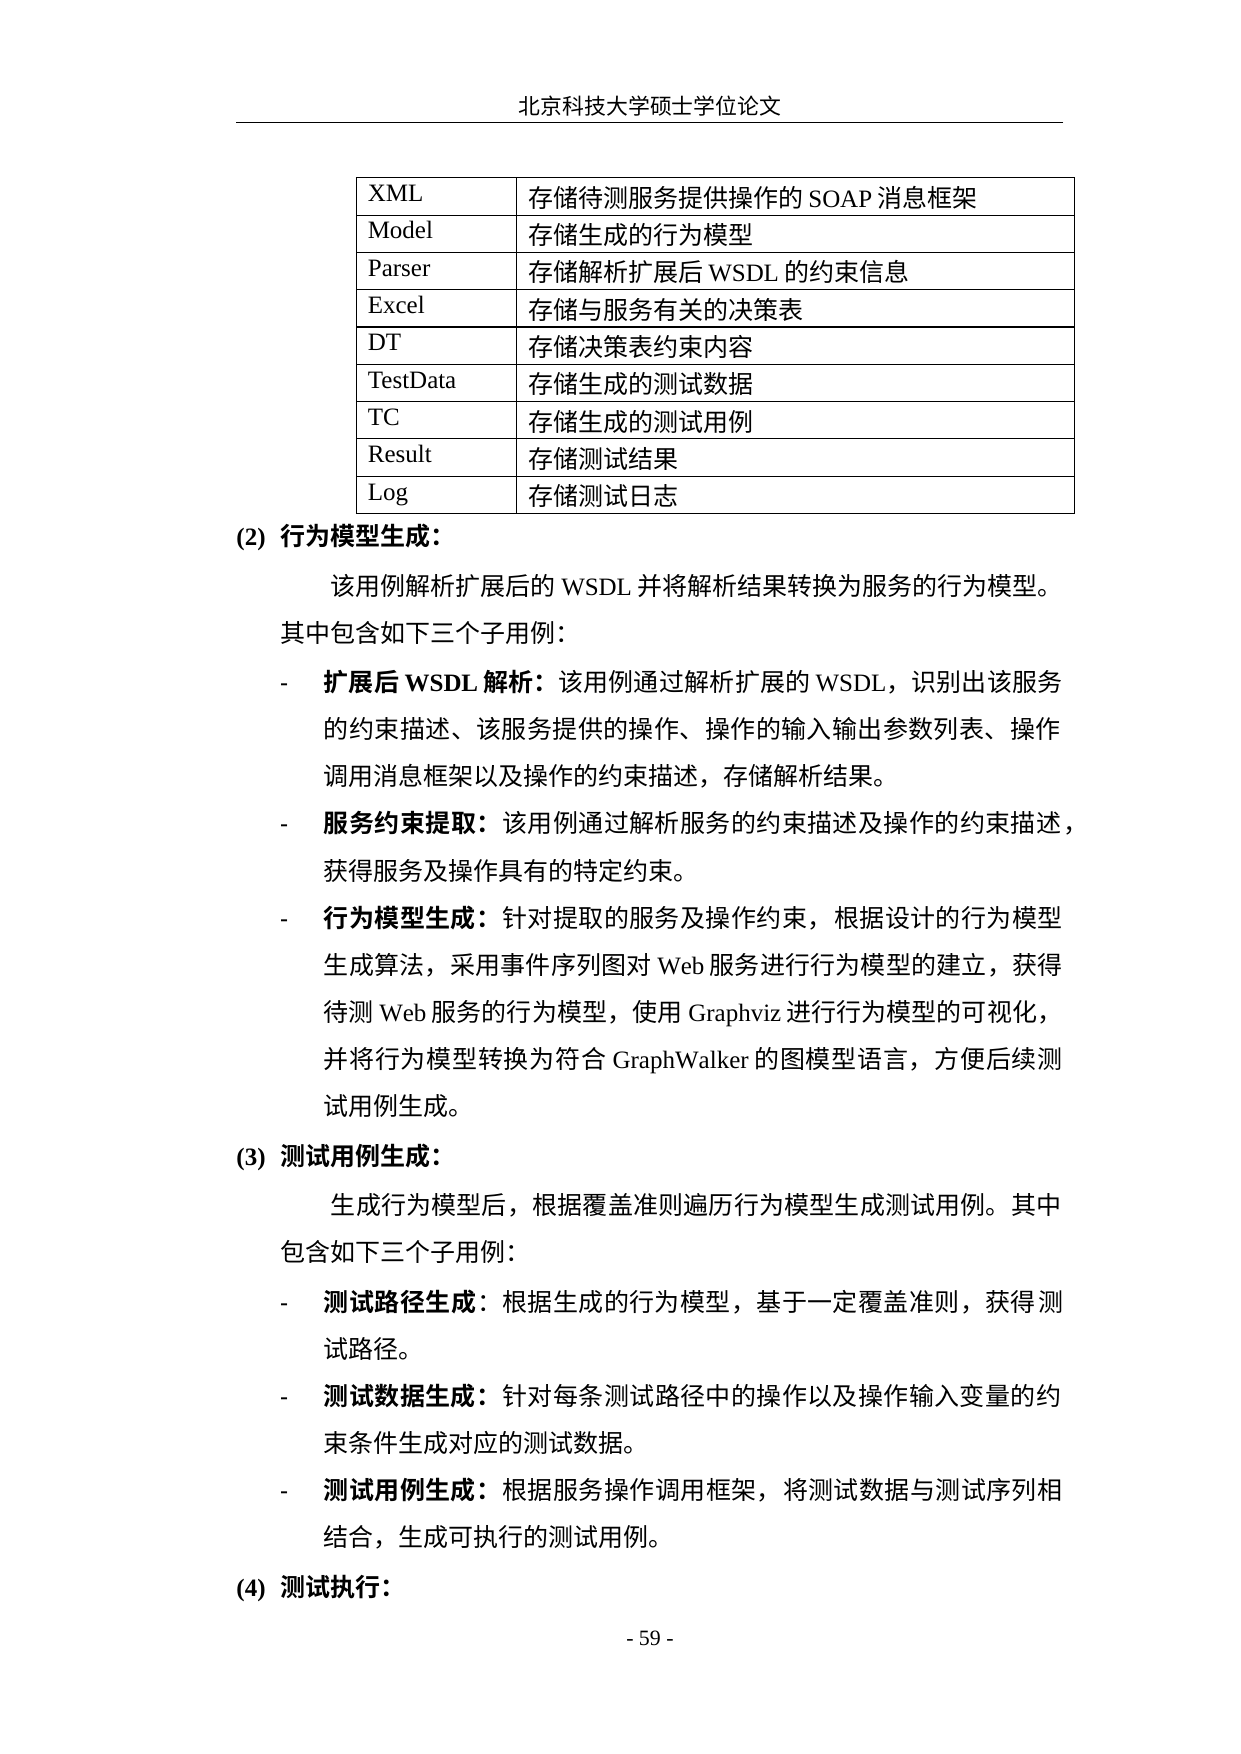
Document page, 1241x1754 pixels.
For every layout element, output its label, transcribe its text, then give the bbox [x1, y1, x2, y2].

text 该用例解析扩展后的WSDL并将解析结果转换为服务的行为模型。其中包含如下三个子用例： [281, 566, 1063, 649]
list 测试用例生成： [236, 1136, 1063, 1172]
list 测试用例生成：根据服务操作调用框架，将测试数据与测试序列相结合，生成可执行的测试用例。 [280, 1471, 1063, 1554]
table_cell 存储生成的测试用例 [517, 402, 1074, 438]
list 服务约束提取：该用例通过解析服务的约束描述及操作的约束描述，获得服务及操作具有的特定约束。 [280, 804, 1063, 887]
list 扩展后WSDL解析：该用例通过解析扩展的WSDL，识别出该服务的约束描述、该服务提供的操作、操作的输入输出参数列表、操作调用消息框架以及操作的约束描述，存储解析结果。 [280, 663, 1063, 793]
text 生成行为模型后，根据覆盖准则遍历行为模型生成测试用例。其中包含如下三个子用例： [281, 1186, 1063, 1269]
table_cell Excel [357, 290, 516, 326]
table_cell 存储测试结果 [517, 439, 1074, 476]
table_cell Model [357, 216, 516, 252]
list 测试执行： [236, 1567, 1063, 1603]
table_cell TestData [357, 365, 516, 401]
table_cell 存储决策表约束内容 [517, 328, 1074, 364]
list 行为模型生成：针对提取的服务及操作约束，根据设计的行为模型生成算法，采用事件序列图对Web服务进行行为模型的建立，获得待测Web服务的行为模型，使用Graphviz进行行为模型的可视化，并将行为模型转换为符合GraphWalker的图模型语言，方便后续测试用例生成。 [280, 898, 1063, 1123]
table_cell DT [357, 328, 516, 364]
list 测试路径生成：根据生成的行为模型，基于一定覆盖准则，获得测试路径。 [280, 1282, 1063, 1366]
table_cell Log [357, 477, 516, 513]
table_cell 存储待测服务提供操作的SOAP消息框架 [517, 178, 1074, 214]
table_cell 存储生成的行为模型 [517, 216, 1074, 252]
list 行为模型生成： [236, 516, 1063, 553]
list 测试数据生成：针对每条测试路径中的操作以及操作输入变量的约束条件生成对应的测试数据。 [280, 1376, 1063, 1460]
table_cell 存储生成的测试数据 [517, 365, 1074, 401]
table_cell 存储解析扩展后WSDL的约束信息 [517, 253, 1074, 289]
table_cell Parser [357, 253, 516, 289]
table_cell Result [357, 439, 516, 476]
table_cell 存储与服务有关的决策表 [517, 290, 1074, 326]
table_cell TC [357, 402, 516, 438]
table_cell XML [357, 178, 516, 214]
table_cell 存储测试日志 [517, 477, 1074, 513]
